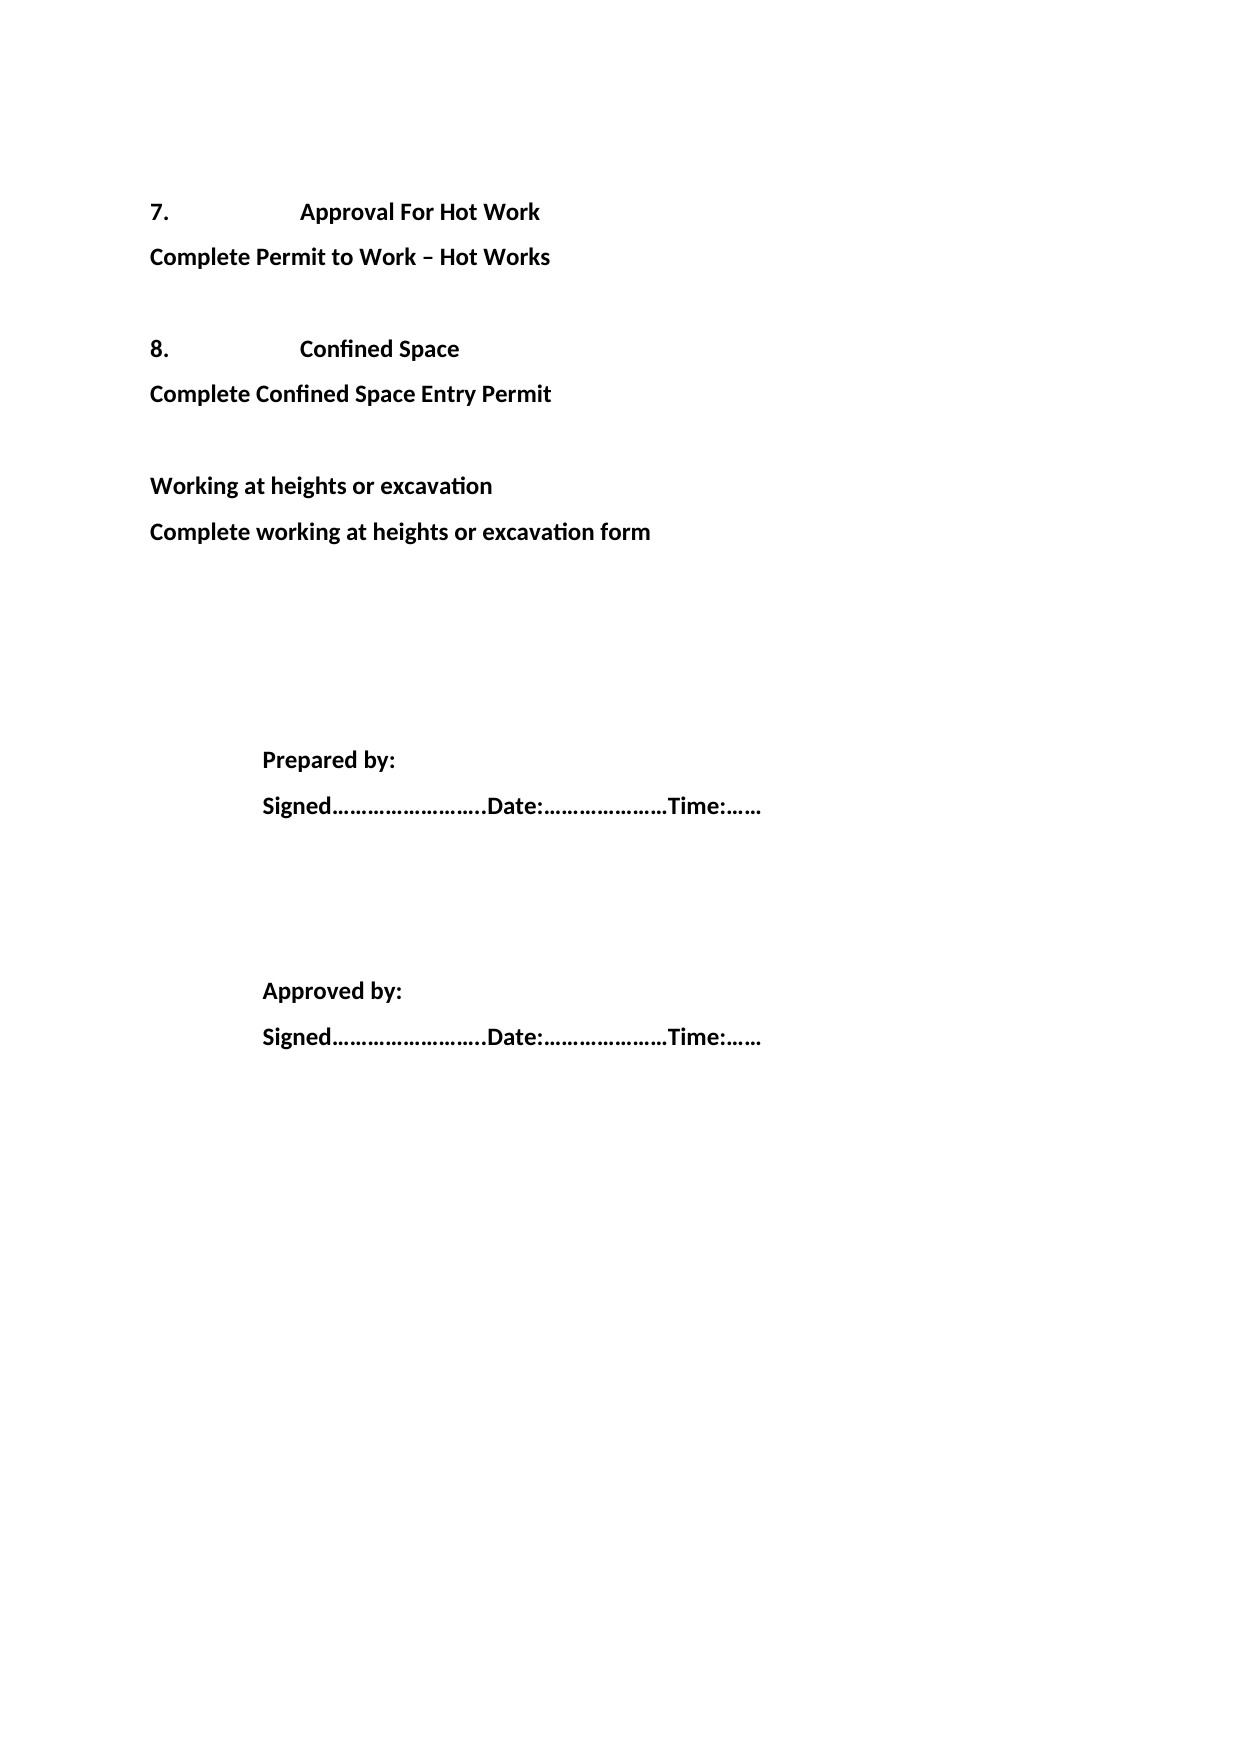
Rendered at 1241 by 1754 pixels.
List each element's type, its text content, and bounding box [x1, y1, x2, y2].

list Approval For Hot Work [150, 196, 1090, 226]
text Working at heights or excavation [150, 470, 1090, 501]
text Prepared by: [262, 744, 1090, 775]
text Complete Confined Space Entry Permit [150, 379, 1090, 409]
text Signed……………………..Date:…………………Time:…… [262, 790, 1090, 821]
text Complete working at heights or excavation form [150, 516, 1090, 546]
text Signed……………………..Date:…………………Time:…… [262, 1021, 1090, 1051]
text Complete Permit to Work – Hot Works [150, 241, 1090, 272]
list Confined Space [150, 333, 1090, 363]
text Approved by: [262, 975, 1090, 1006]
